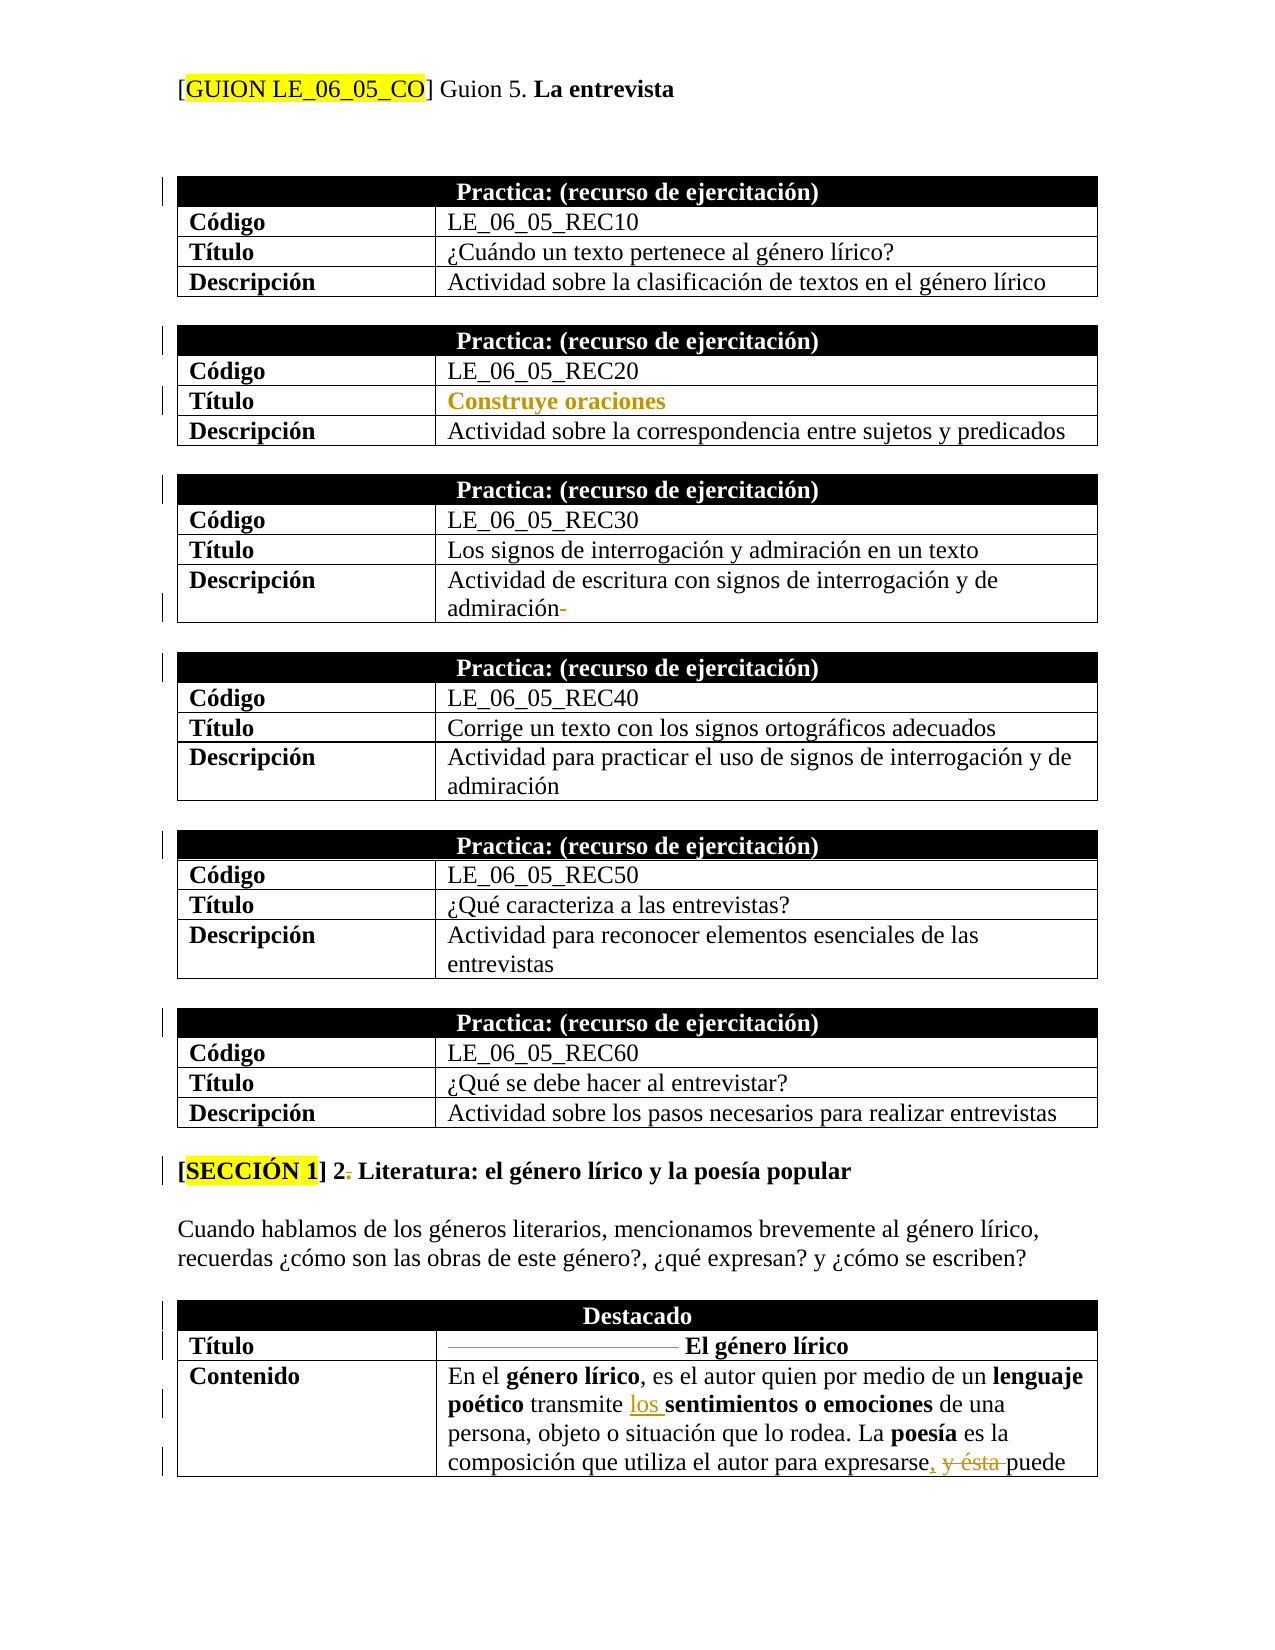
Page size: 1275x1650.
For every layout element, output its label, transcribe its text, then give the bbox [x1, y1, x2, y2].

table_cell LE_06_05_REC40 [436, 683, 1097, 712]
table_cell Código [178, 861, 435, 889]
table_cell Actividad sobre la correspondencia entre sujetos y predicados [436, 416, 1097, 444]
table_cell Código [178, 683, 435, 712]
table_header Destacado [178, 1301, 1097, 1330]
text [SECCIÓN 1] 2 Literatura: el género lírico y la poesía popular [318, 1156, 1098, 1185]
table_cell Título [178, 890, 435, 919]
table_cell Descripción [178, 920, 435, 978]
table_cell Descripción [178, 565, 435, 622]
table_cell Código [178, 356, 435, 385]
table_cell Título [178, 713, 435, 741]
text Cuando hablamos de los géneros literarios, mencionamos brevemente al género lírico, recuerdas ¿cómo son las obras de este género?, ¿qué expresan? y ¿cómo se escriben? [177, 1214, 1098, 1271]
table_cell ¿Cuándo un texto pertenece al género lírico? [436, 237, 1097, 266]
table_cell Actividad para reconocer elementos esenciales de las entrevistas [436, 920, 1097, 978]
table_cell Descripción [178, 267, 435, 296]
table_cell Actividad sobre los pasos necesarios para realizar entrevistas [436, 1098, 1097, 1127]
table_cell Contenido [178, 1361, 436, 1476]
table_cell Título [178, 386, 435, 415]
table_cell Código [178, 505, 435, 534]
table_cell Código [178, 1038, 435, 1067]
table_cell Descripción [178, 416, 435, 444]
table_header Practica: (recurso de ejercitación) [178, 178, 1097, 206]
table_cell ¿Qué caracteriza a las entrevistas? [436, 890, 1097, 919]
table_cell Corrige un texto con los signos ortográficos adecuados [436, 713, 1097, 741]
table_cell Título [178, 1331, 436, 1360]
table_cell Construye oraciones [436, 386, 1097, 415]
table_header Practica: (recurso de ejercitación) [178, 1009, 1097, 1037]
table_cell LE_06_05_REC30 [436, 505, 1097, 534]
table_cell ¿Qué se debe hacer al entrevistar? [436, 1068, 1097, 1097]
table_cell Descripción [178, 743, 435, 800]
table_cell LE_06_05_REC20 [436, 356, 1097, 385]
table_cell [437, 1361, 1097, 1476]
table_cell Actividad sobre la clasificación de textos en el género lírico [436, 267, 1097, 296]
table_cell Título [178, 1068, 435, 1097]
table_cell Título [178, 535, 435, 564]
table_cell Los signos de interrogación y admiración en un texto [436, 535, 1097, 564]
table_header Practica: (recurso de ejercitación) [178, 831, 1097, 859]
table_header Practica: (recurso de ejercitación) [178, 475, 1097, 504]
table_header Practica: (recurso de ejercitación) [178, 653, 1097, 682]
table_header Practica: (recurso de ejercitación) [178, 326, 1097, 355]
table_cell Actividad de escritura con signos de interrogación y de admiración [436, 565, 1097, 622]
table_cell LE_06_05_REC60 [436, 1038, 1097, 1067]
table_cell Actividad para practicar el uso de signos de interrogación y de admiración [436, 743, 1097, 800]
table_cell Título [178, 237, 435, 266]
table_cell LE_06_05_REC50 [436, 861, 1097, 889]
table_cell El género lírico [437, 1331, 1097, 1360]
table_cell LE_06_05_REC10 [436, 207, 1097, 236]
table_cell Descripción [178, 1098, 435, 1127]
table_cell Código [178, 207, 435, 236]
